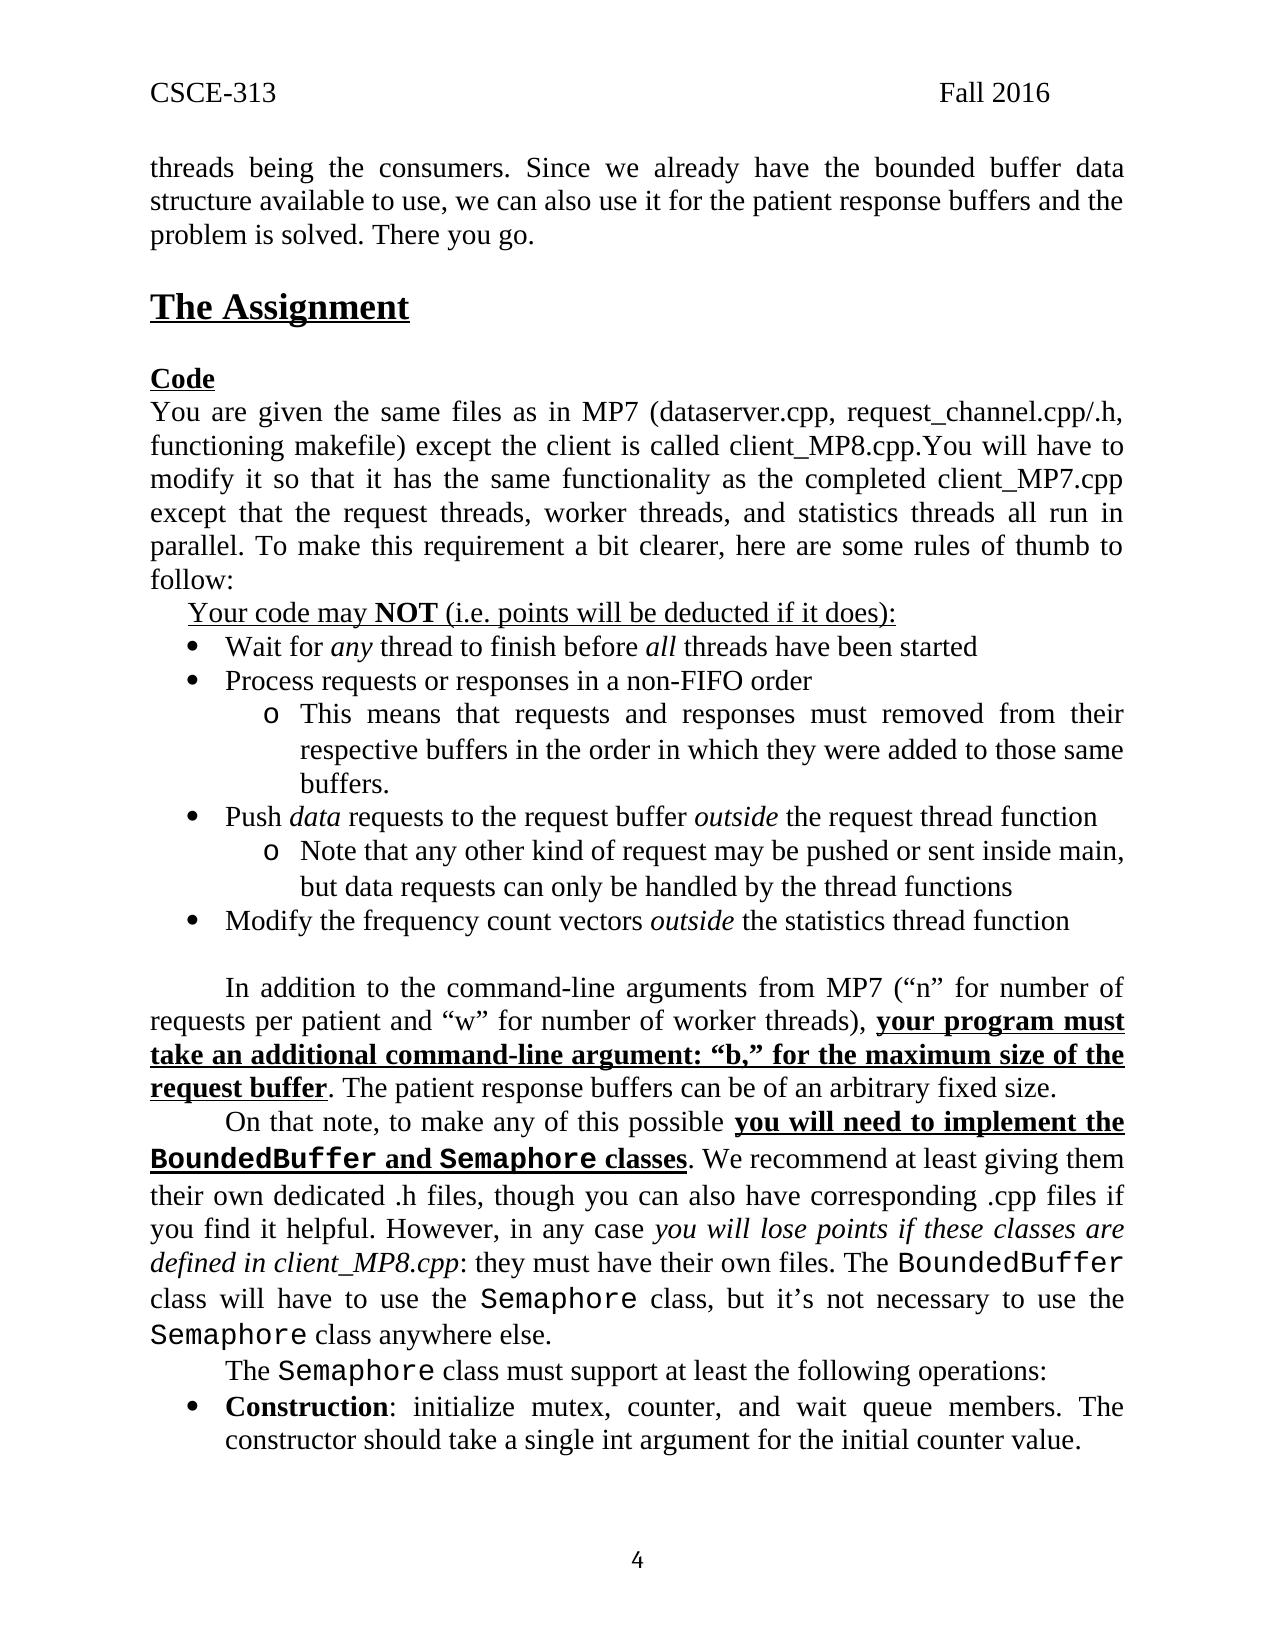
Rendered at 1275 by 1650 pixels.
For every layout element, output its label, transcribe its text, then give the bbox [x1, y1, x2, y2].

text In addition to the command-line arguments from MP7 (“n” for number of requests per patient and “w” for number of worker threads), your program must take an additional command-line argument: “b,” for the maximum size of the request buffer. The patient response buffers can be of an arbitrary fixed size. [150, 1068, 1125, 1104]
text You are given the same files as in MP7 (dataserver.cpp, request_channel.cpp/.h, functioning makefile) except the client is called client_MP8.cpp.You will have to modify it so that it has the same functionality as the completed client_MP7.cpp except that the request threads, worker threads, and statistics threads all run in parallel. To make this requirement a bit clearer, here are some rules of thumb to follow: [150, 394, 1125, 596]
text The Assignment [150, 284, 1125, 327]
list Construction: initialize mutex, counter, and wait queue members. The constructor should take a single int argument for the initial counter value. [187, 1389, 1125, 1456]
list Wait for any thread to finish before all threads have been started [187, 629, 1125, 663]
text Your code may NOT (i.e. points will be deducted if it does): [150, 596, 1125, 629]
list Process requests or responses in a non-FIFO order [187, 663, 1125, 696]
list Note that any other kind of request may be pushed or sent inside main, but data requests can only be handled by the thread functions [262, 833, 1125, 903]
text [150, 150, 1125, 251]
text In addition to the command-line arguments from MP7 (“n” for number of requests per patient and “w” for number of worker threads), your program must take an additional command-line argument: “b,” for the maximum size of the request buffer. The patient response buffers can be of an arbitrary fixed size. [150, 970, 1125, 1066]
list Modify the frequency count vectors outside the statistics thread function [187, 903, 1125, 936]
list This means that requests and responses must removed from their respective buffers in the order in which they were added to those same buffers. [262, 696, 1125, 799]
text The Semaphore class must support at least the following operations: [150, 1353, 1125, 1389]
text On that note, to make any of this possible you will need to implement the BoundedBuffer and Semaphore classes. We recommend at least giving them their own dedicated .h files, though you can also have corresponding .cpp files if you find it helpful. However, in any case you will lose points if these classes are defined in client_MP8.cpp: they must have their own files. The BoundedBuffer class will have to use the Semaphore class, but it’s not necessary to use the Semaphore class anywhere else. [150, 1104, 1125, 1353]
text Code [150, 361, 1125, 394]
list Push data requests to the request buffer outside the request thread function [187, 799, 1125, 833]
